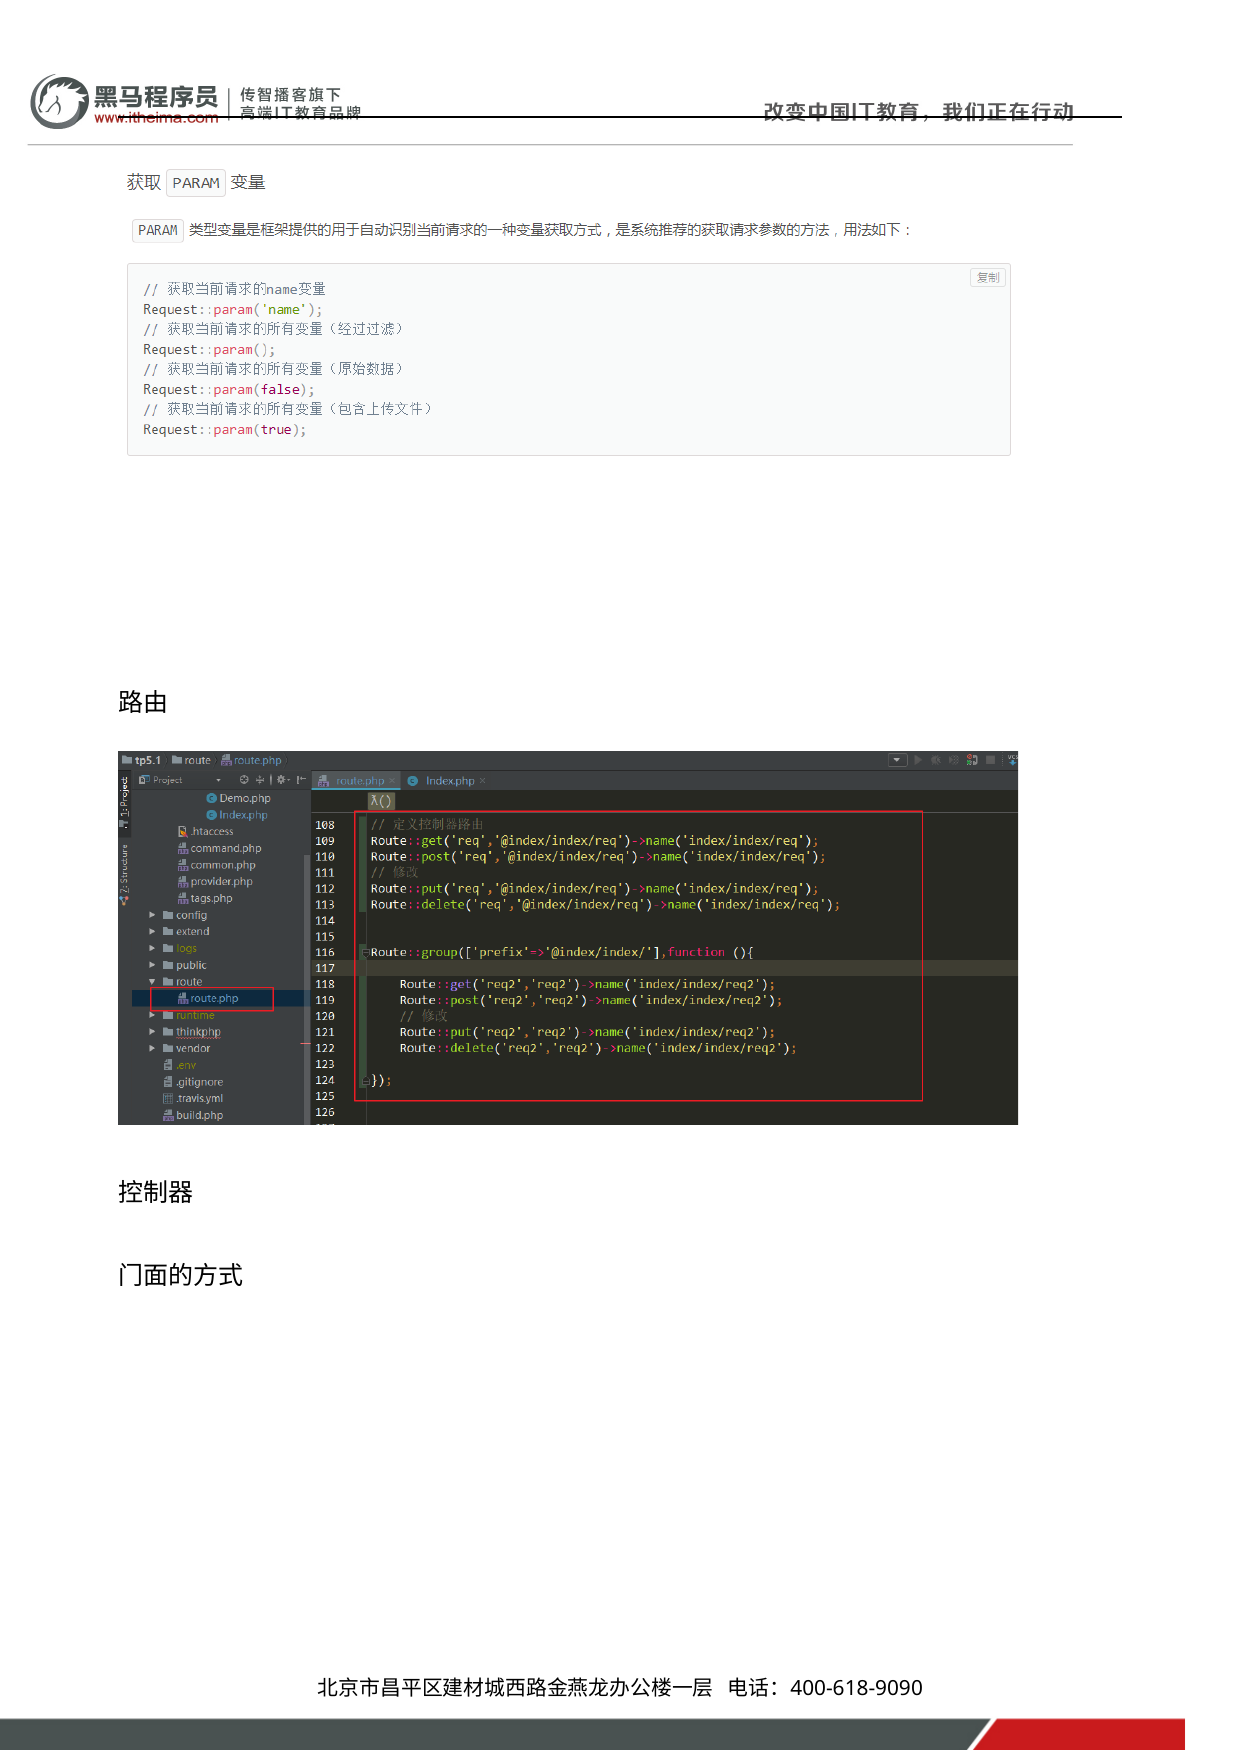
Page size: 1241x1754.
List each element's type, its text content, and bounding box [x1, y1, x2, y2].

picture [118, 751, 1019, 1125]
text 门面的方式 [118, 1241, 1122, 1306]
picture [0, 3, 1176, 153]
text 路由 [118, 668, 1122, 733]
picture [0, 1659, 1186, 1750]
text 控制器 [118, 1158, 1122, 1223]
picture [118, 162, 1019, 465]
